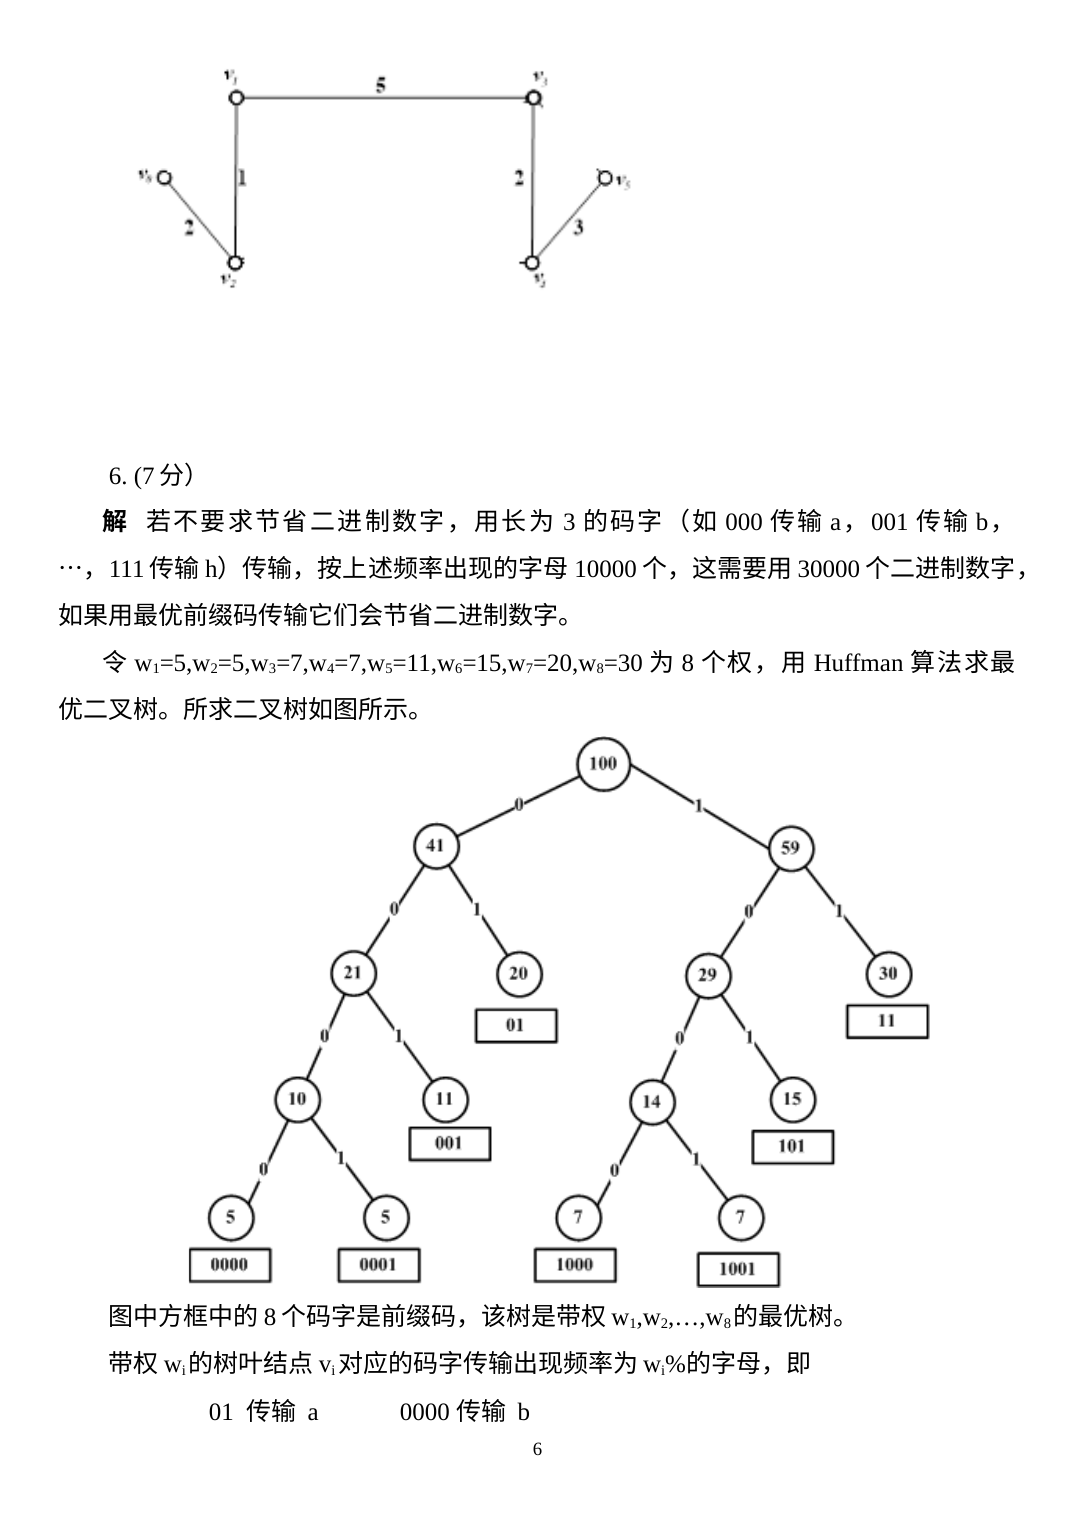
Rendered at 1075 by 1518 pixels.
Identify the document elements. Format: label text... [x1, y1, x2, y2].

text 解 若不要求节省二进制数字，用长为3的码字（如000传输a，001传输b，…，111传输h）传输，按上述频率出现的字母10000个，这需要用30000个二进制数字，如果用最优前缀码传输它们会节省二进制数字。 [58, 501, 1016, 631]
text 6. (7分） [58, 456, 1016, 492]
text 01 传输 a 0000 传输 b [58, 1391, 1016, 1427]
picture [188, 736, 930, 1288]
text 图中方框中的8个码字是前缀码，该树是带权w1,w2,…,w8的最优树。 [58, 1297, 1016, 1333]
picture [132, 58, 692, 415]
text 带权wi的树叶结点vi对应的码字传输出现频率为wi%的字母，即 [58, 1344, 1016, 1380]
text 令w1=5,w2=5,w3=7,w4=7,w5=11,w6=15,w7=20,w8=30为8个权，用Huffman算法求最优二叉树。所求二叉树如图所示。 [58, 642, 1016, 726]
